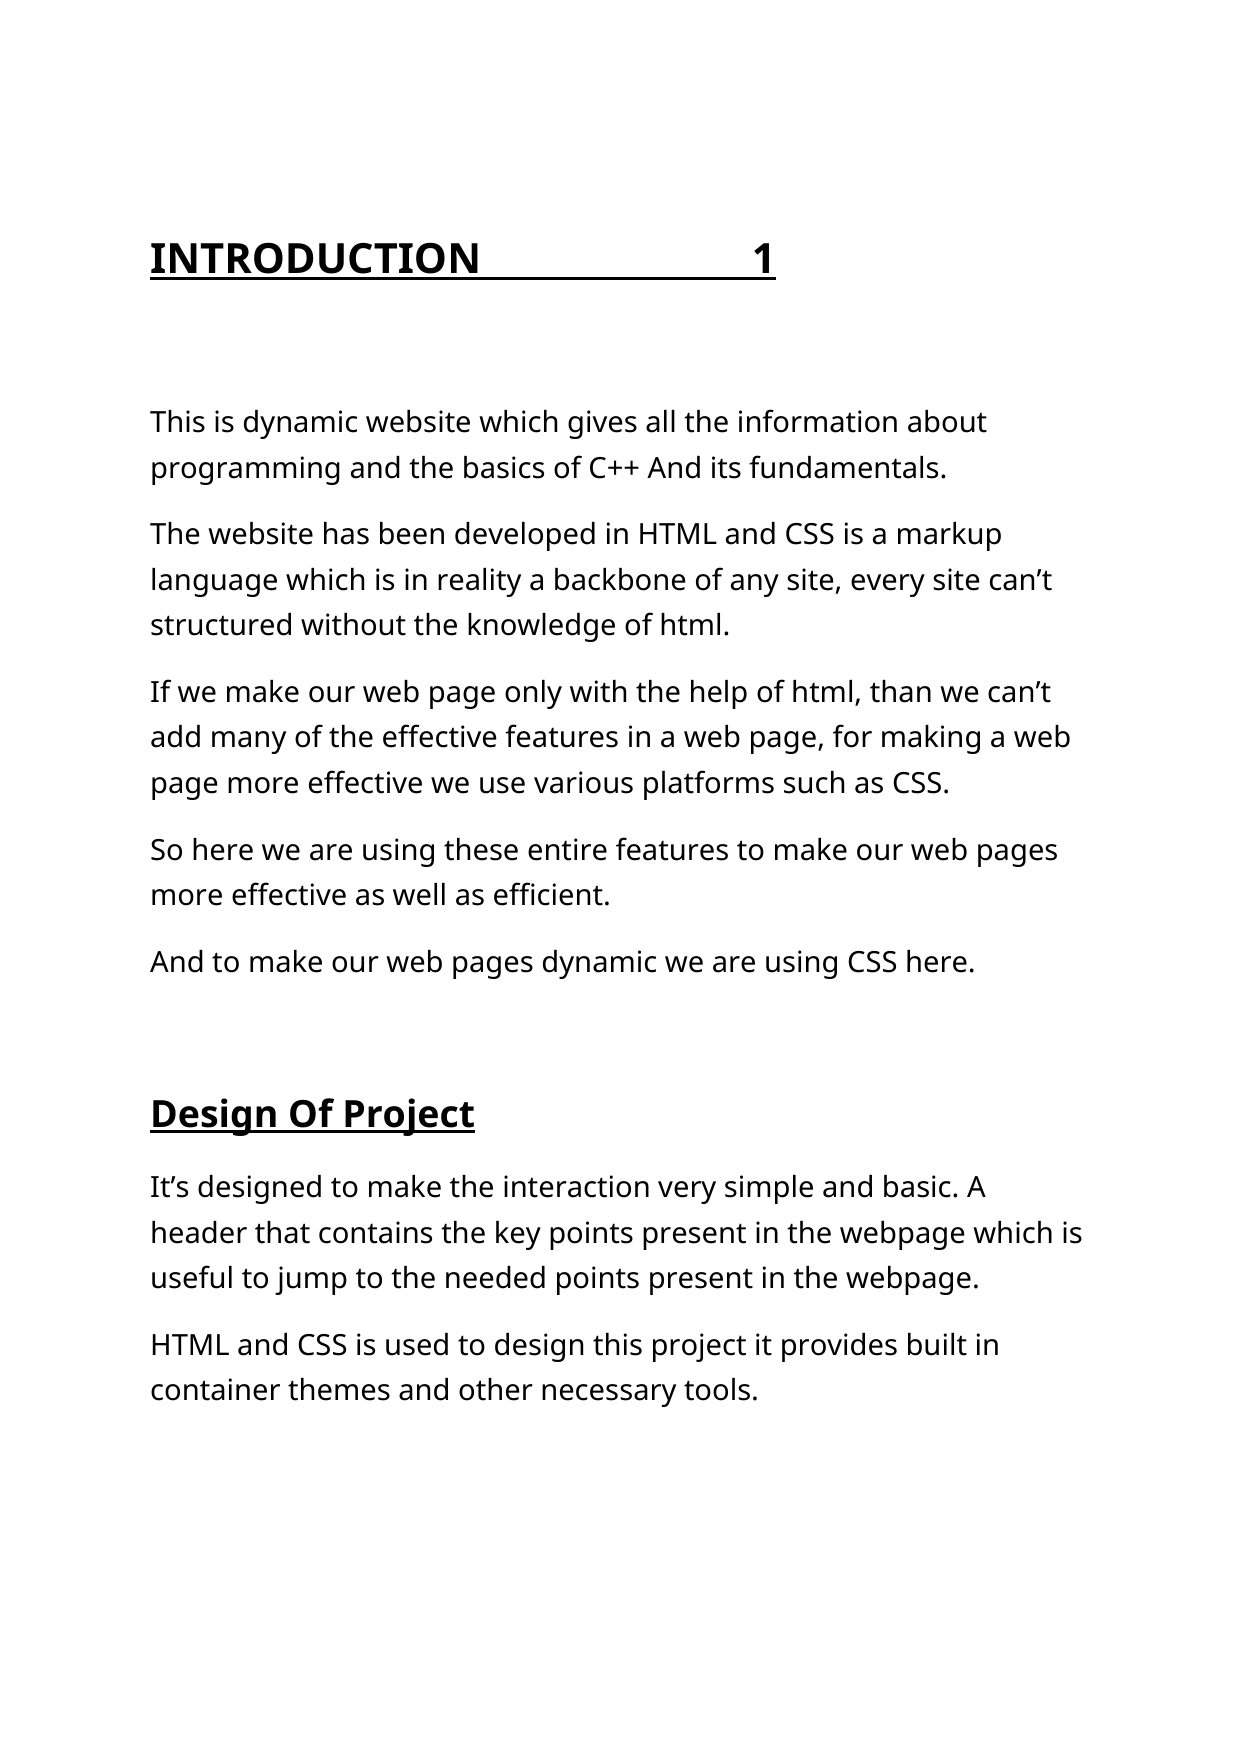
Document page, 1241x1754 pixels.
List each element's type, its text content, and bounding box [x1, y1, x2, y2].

text The website has been developed in HTML and CSS is a markup language which is in reality a backbone of any site, every site can’t structured without the knowledge of html. [150, 513, 1090, 644]
text If we make our web page only with the help of html, than we can’t add many of the effective features in a web page, for making a web page more effective we use various platforms such as CSS. [150, 671, 1090, 802]
text HTML and CSS is used to design this project it provides built in container themes and other necessary tools. [150, 1324, 1090, 1409]
text Design Of Project [150, 1087, 1090, 1138]
text INTRODUCTION 1 [150, 229, 1090, 286]
text And to make our web pages dynamic we are using CSS here. [150, 941, 1090, 981]
text So here we are using these entire features to make our web pages more effective as well as efficient. [150, 829, 1090, 914]
text It’s designed to make the interaction very simple and basic. A header that contains the key points present in the webpage which is useful to jump to the needed points present in the webpage. [150, 1166, 1090, 1297]
text This is dynamic website which gives all the information about programming and the basics of C++ And its fundamentals. [150, 401, 1090, 487]
